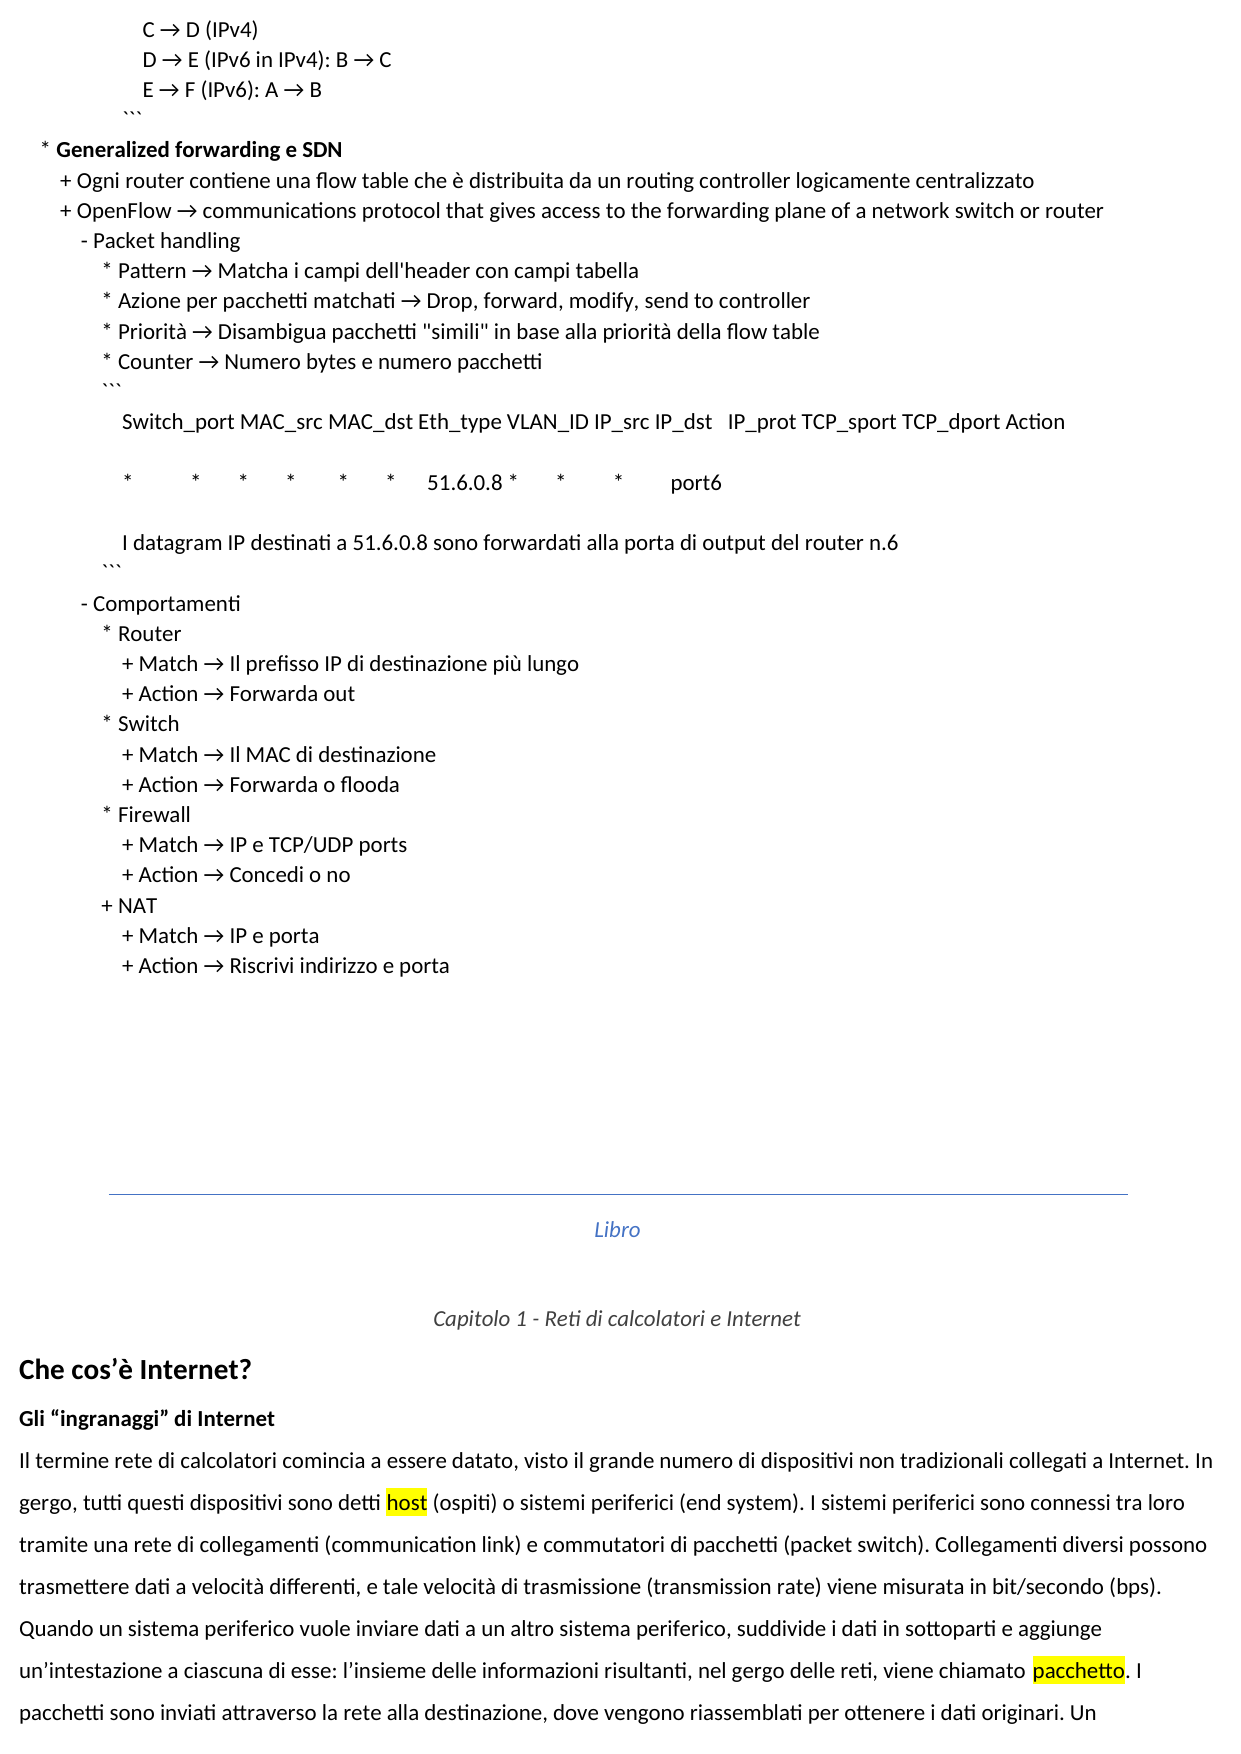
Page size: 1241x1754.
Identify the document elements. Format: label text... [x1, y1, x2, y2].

text I datagram IP destinati a 51.6.0.8 sono forwardati alla porta di output del router n.6 [19, 528, 1218, 556]
text + Match → Il MAC di destinazione [19, 740, 1218, 768]
text ``` [19, 105, 1218, 133]
text ``` [19, 377, 1218, 405]
text + Match → IP e TCP/UDP ports [19, 830, 1218, 858]
text + NAT [19, 891, 1218, 919]
text E → F (IPv6): A → B [19, 75, 1218, 103]
text Che cos’è Internet? [19, 1351, 1218, 1386]
text + Action → Riscrivi indirizzo e porta [19, 951, 1218, 979]
text * Router [19, 619, 1218, 647]
text Gli “ingranaggi” di Internet [19, 1404, 1218, 1432]
text - Packet handling [19, 226, 1218, 254]
text + Action → Forwarda out [19, 679, 1218, 707]
text * Counter → Numero bytes e numero pacchetti [19, 347, 1218, 375]
text D → E (IPv6 in IPv4): B → C [19, 45, 1218, 73]
text * Pattern → Matcha i campi dell'header con campi tabella [19, 256, 1218, 284]
text * Switch [19, 709, 1218, 738]
text + OpenFlow → communications protocol that gives access to the forwarding plane of a network switch or router [19, 196, 1218, 224]
text + Match → Il prefisso IP di destinazione più lungo [19, 649, 1218, 677]
text Libro [109, 1195, 1128, 1264]
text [19, 1446, 1218, 1726]
text + Ogni router contiene una flow table che è distribuita da un routing controller logicamente centralizzato [19, 166, 1218, 194]
text * Azione per pacchetti matchati → Drop, forward, modify, send to controller [19, 287, 1218, 315]
text + Action → Concedi o no [19, 861, 1218, 889]
text - Comportamenti [19, 589, 1218, 617]
text * * * * * * 51.6.0.8 * * * port6 [19, 468, 1218, 496]
text * Firewall [19, 800, 1218, 828]
text C → D (IPv4) [19, 15, 1218, 43]
text + Match → IP e porta [19, 921, 1218, 949]
text Capitolo 1 - Reti di calcolatori e Internet [109, 1304, 1128, 1332]
text * Generalized forwarding e SDN [19, 136, 1218, 164]
text * Priorità → Disambigua pacchetti "simili" in base alla priorità della flow table [19, 317, 1218, 345]
text + Action → Forwarda o flooda [19, 770, 1218, 798]
text Switch_port MAC_src MAC_dst Eth_type VLAN_ID IP_src IP_dst IP_prot TCP_sport TCP_dport Action [19, 407, 1218, 436]
text ``` [19, 558, 1218, 587]
